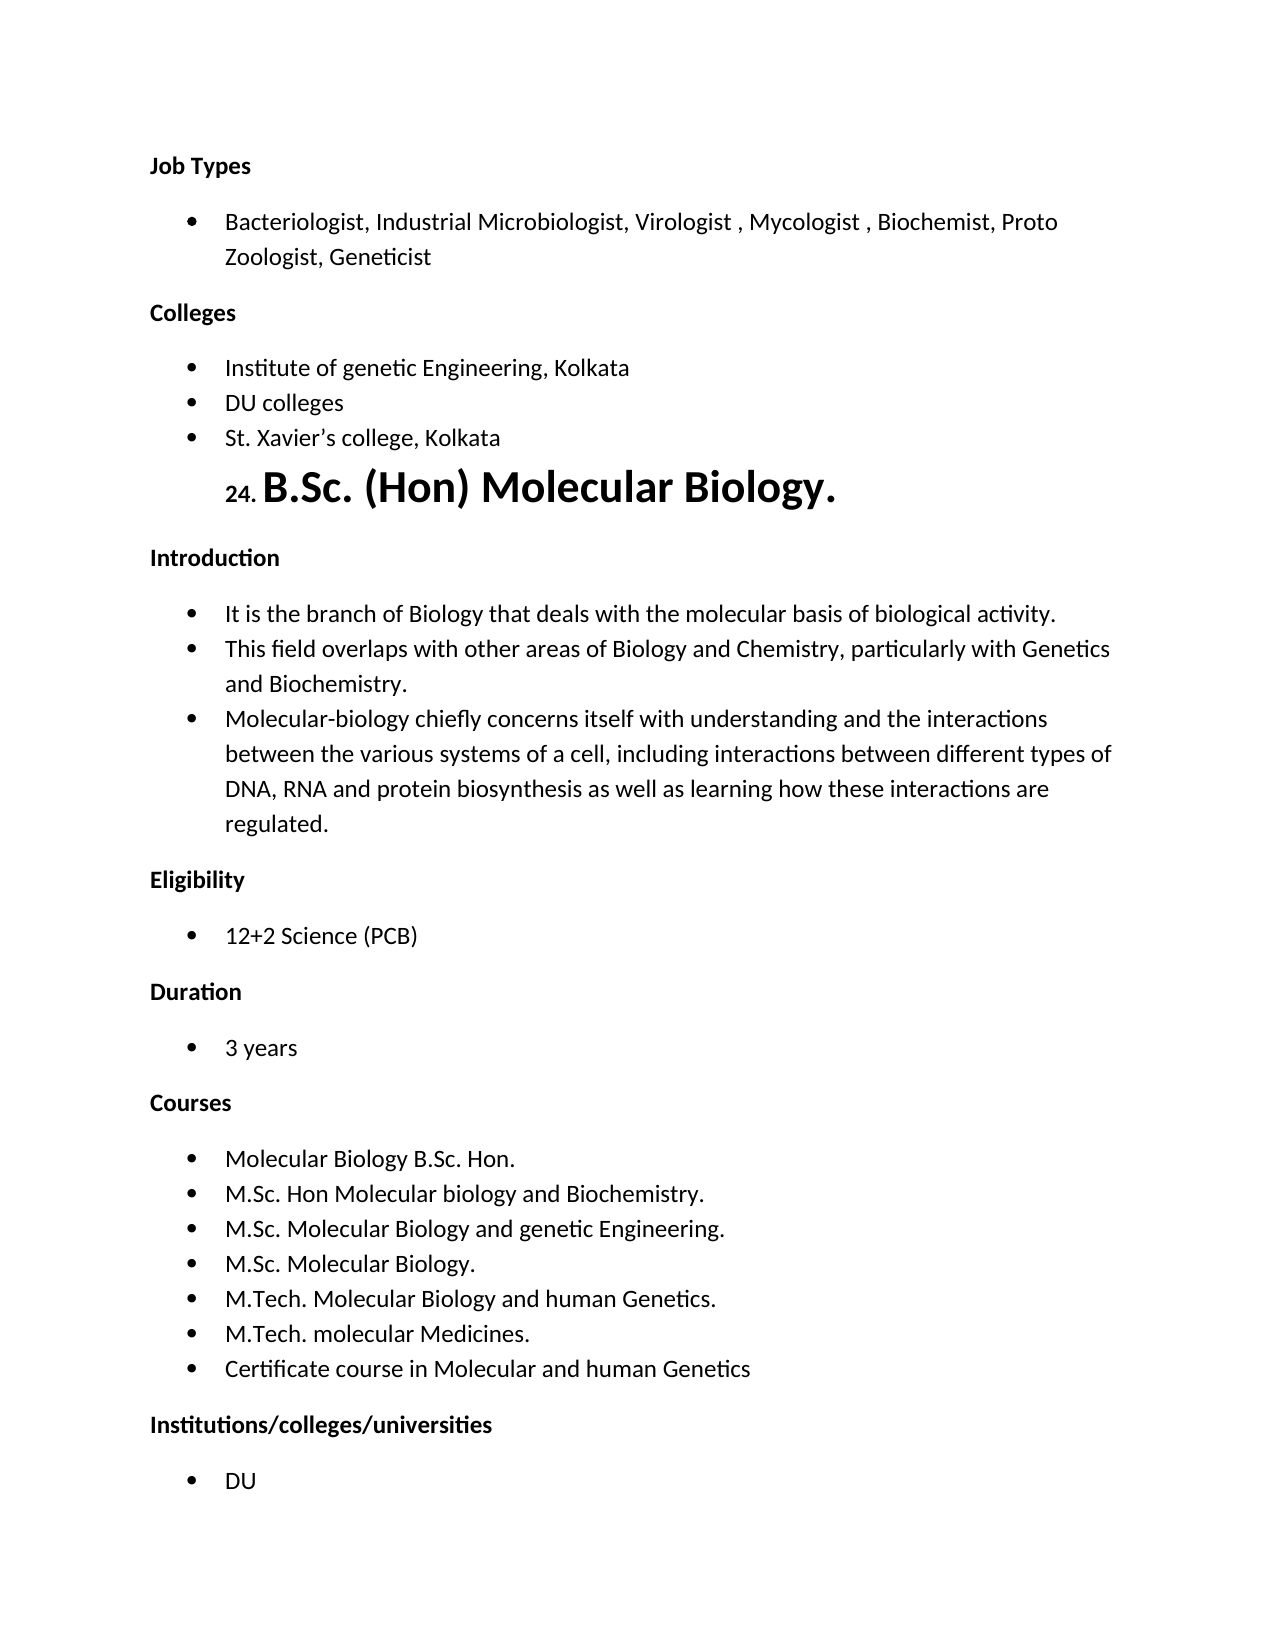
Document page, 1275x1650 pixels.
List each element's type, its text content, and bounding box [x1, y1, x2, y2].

text Introduction [150, 543, 1125, 573]
text Eligibility [150, 864, 1125, 895]
text Courses [150, 1088, 1125, 1118]
list St. Xavier’s college, Kolkata [187, 422, 1125, 453]
list Molecular Biology B.Sc. Hon. [187, 1143, 1125, 1174]
list DU [187, 1465, 1125, 1496]
list DU colleges [187, 387, 1125, 418]
text Colleges [150, 297, 1125, 327]
list Certificate course in Molecular and human Genetics [187, 1353, 1125, 1384]
list M.Sc. Molecular Biology. [187, 1248, 1125, 1279]
text Job Types [150, 150, 1125, 181]
list Institute of genetic Engineering, Kolkata [187, 352, 1125, 383]
list It is the branch of Biology that deals with the molecular basis of biological activity. [187, 598, 1125, 629]
list Bacteriologist, Industrial Microbiologist, Virologist , Mycologist , Biochemist, Proto Zoologist, Geneticist [187, 206, 1125, 271]
list 12+2 Science (PCB) [187, 920, 1125, 951]
list M.Tech. Molecular Biology and human Genetics. [187, 1283, 1125, 1314]
text Institutions/colleges/universities [150, 1409, 1125, 1440]
list B.Sc. (Hon) Molecular Biology. [225, 457, 1125, 513]
list Molecular-biology chiefly concerns itself with understanding and the interactions between the various systems of a cell, including interactions between different types of DNA, RNA and protein biosynthesis as well as learning how these interactions are regulated. [187, 703, 1125, 839]
list M.Sc. Hon Molecular biology and Biochemistry. [187, 1178, 1125, 1209]
list M.Sc. Molecular Biology and genetic Engineering. [187, 1213, 1125, 1244]
list 3 years [187, 1032, 1125, 1062]
list This field overlaps with other areas of Biology and Chemistry, particularly with Genetics and Biochemistry. [187, 633, 1125, 699]
text Duration [150, 976, 1125, 1006]
list M.Tech. molecular Medicines. [187, 1318, 1125, 1349]
